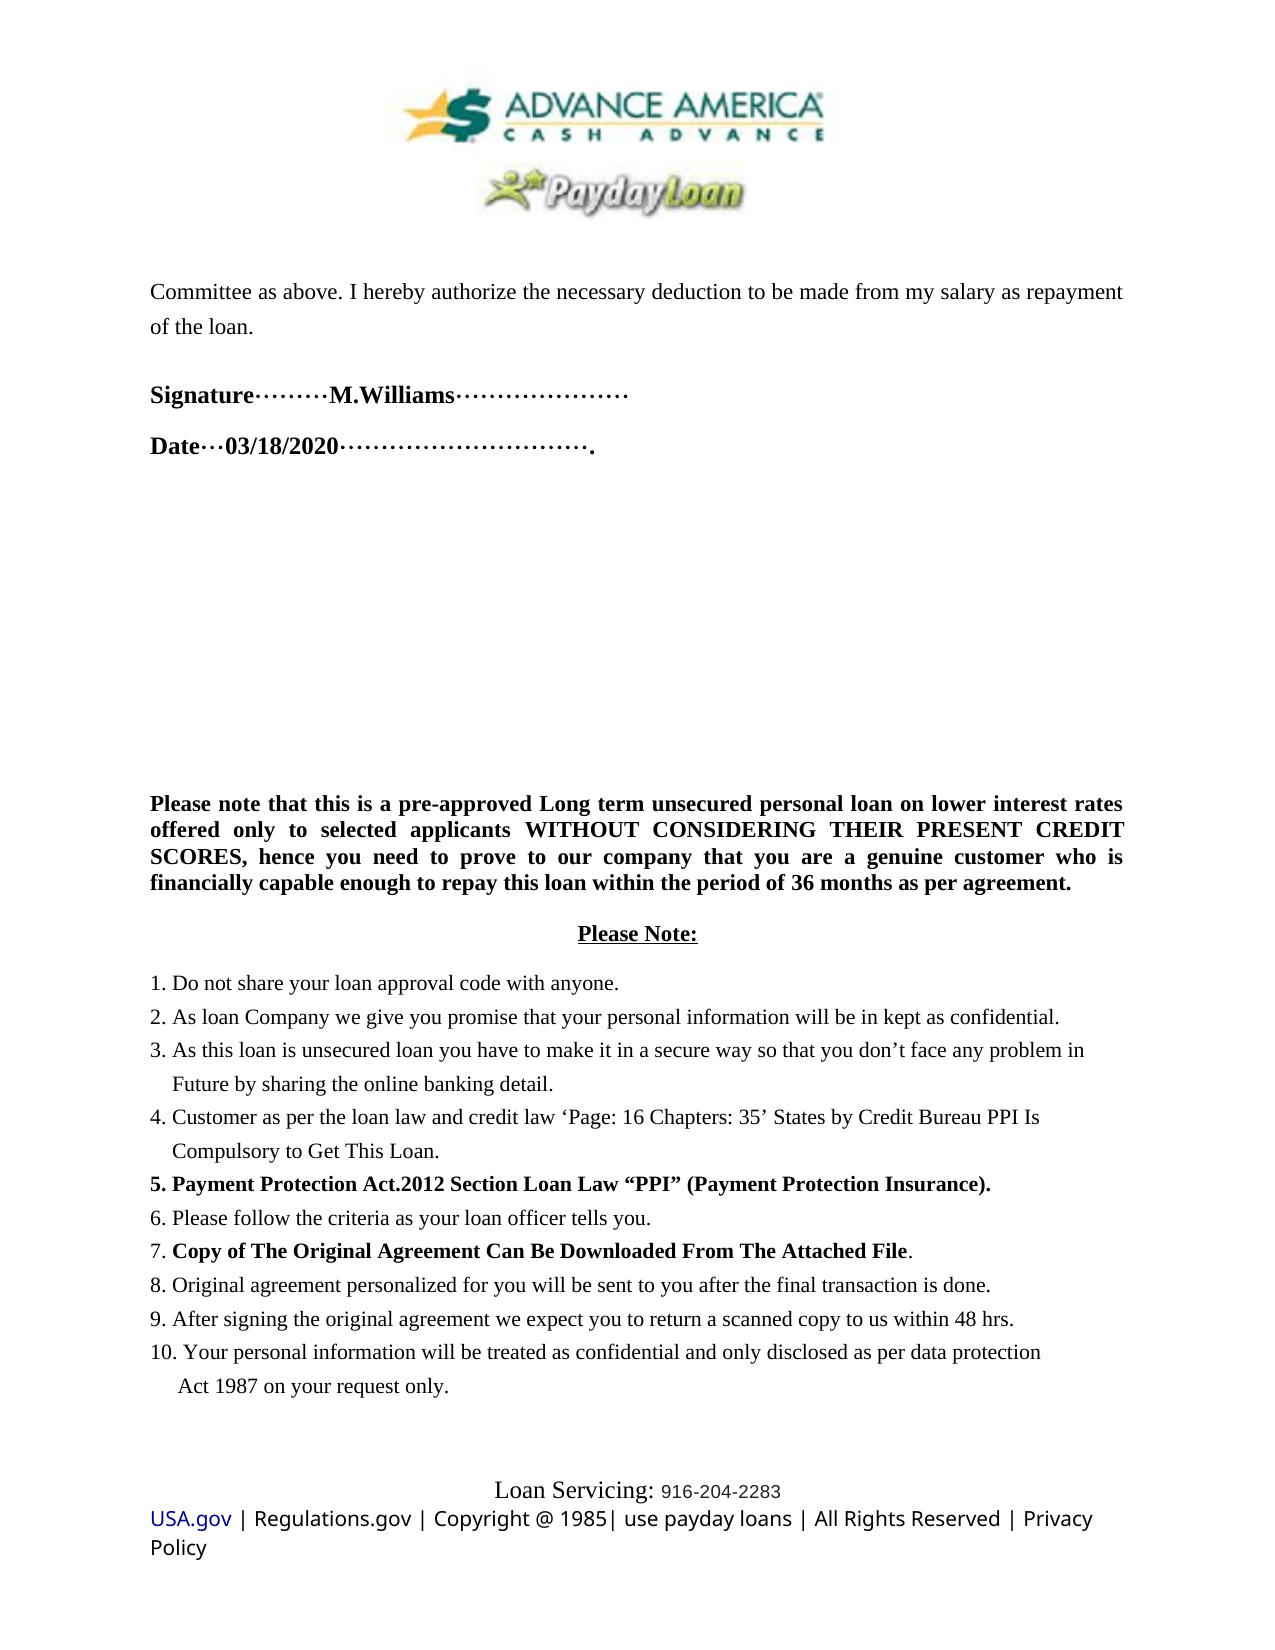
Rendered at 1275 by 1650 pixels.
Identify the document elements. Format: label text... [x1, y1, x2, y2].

text 9. After signing the original agreement we expect you to return a scanned copy to us within 48 hrs. [150, 1306, 1125, 1331]
text 4. Customer as per the loan law and credit law ‘Page: 16 Chapters: 35’ States by Credit Bureau PPI Is [150, 1104, 1125, 1129]
text 10. Your personal information will be treated as confidential and only disclosed as per data protection [150, 1339, 1125, 1364]
text 7. Copy of The Original Agreement Can Be Downloaded From The Attached File. [150, 1238, 1125, 1264]
text Please note that this is a pre-approved Long term unsecured personal loan on lower interest rates offered only to selected applicants WITHOUT CONSIDERING THEIR PRESENT CREDIT SCORES, hence you need to prove to our company that you are a genuine customer who is financially capable enough to repay this loan within the period of 36 months as per agreement. [150, 790, 1125, 896]
text Compulsory to Get This Loan. [150, 1138, 1125, 1163]
text 6. Please follow the criteria as your loan officer tells you. [150, 1205, 1125, 1230]
text SignatureM.Williams Date03/18/2020. [150, 383, 1125, 459]
text 3. As this loan is unsecured loan you have to make it in a secure way so that you don’t face any problem in [150, 1037, 1125, 1062]
text 8. Original agreement personalized for you will be sent to you after the final transaction is done. [150, 1272, 1125, 1297]
text Act 1987 on your request only. [150, 1373, 1125, 1398]
picture [347, 45, 928, 272]
text Future by sharing the online banking detail. [150, 1071, 1125, 1096]
text Please Note: [150, 920, 1125, 946]
text 2. As loan Company we give you promise that your personal information will be in kept as confidential. [150, 1004, 1125, 1029]
text 1. Do not share your loan approval code with anyone. [150, 970, 1125, 995]
text 5. Payment Protection Act.2012 Section Loan Law “PPI” (Payment Protection Insurance). [150, 1171, 1125, 1197]
